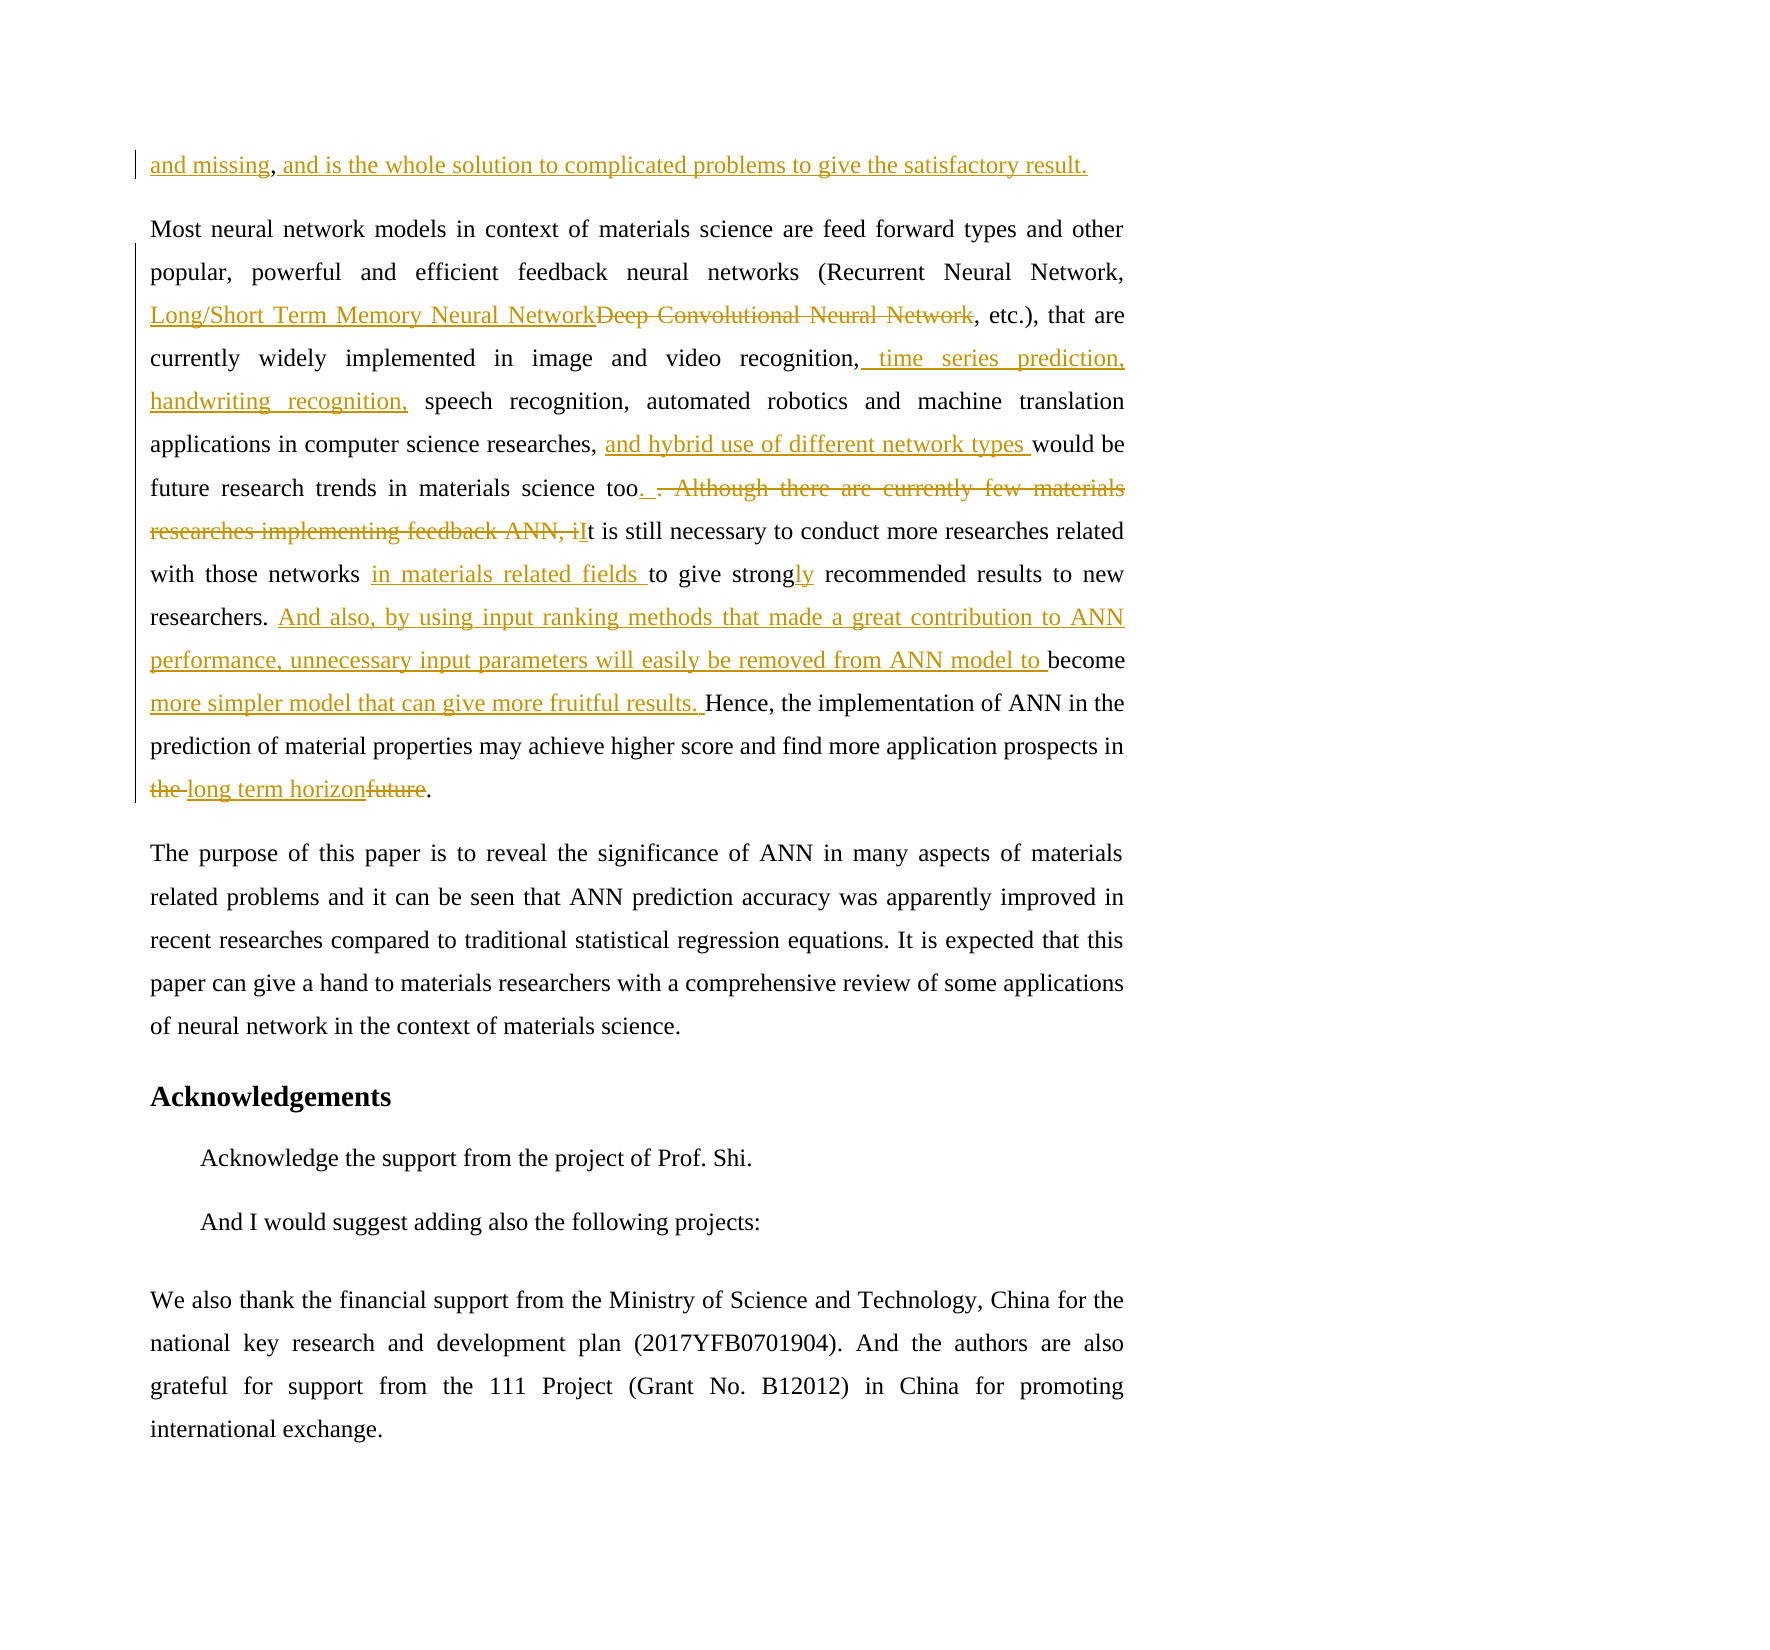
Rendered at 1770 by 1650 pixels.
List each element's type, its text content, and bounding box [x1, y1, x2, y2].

text The purpose of this paper is to reveal the significance of ANN in many aspects of materials related problems and it can be seen that ANN prediction accuracy was apparently improved in recent researches compared to traditional statistical regression equations. It is expected that this paper can give a hand to materials researchers with a comprehensive review of some applications of neural network in the context of materials science. [150, 838, 1125, 1040]
subtitle Acknowledgements [150, 1079, 1125, 1113]
text We also thank the financial support from the Ministry of Science and Technology, China for the national key research and development plan (2017YFB0701904). And the authors are also grateful for support from the 111 Project (Grant No. B12012) in China for promoting international exchange. [150, 1285, 1125, 1443]
text Acknowledge the support from the project of Prof. Shi. [150, 1143, 1125, 1171]
text Most neural network models in context of materials science are feed forward types and other popular, powerful and efficient feedback neural networks (Recurrent Neural Network, , etc.), that are currently widely implemented in image and video recognition, speech recognition, automated robotics and machine translation applications in computer science researches, would be future research trends in materials science toot is still necessary to conduct more researches related with those networks to give strong recommended results to new researchers. becomeHence, the implementation of ANN in the prediction of material properties may achieve higher score and find more application prospects in . [150, 214, 1125, 803]
text And I would suggest adding also the following projects: [150, 1207, 1125, 1235]
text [150, 150, 1125, 179]
